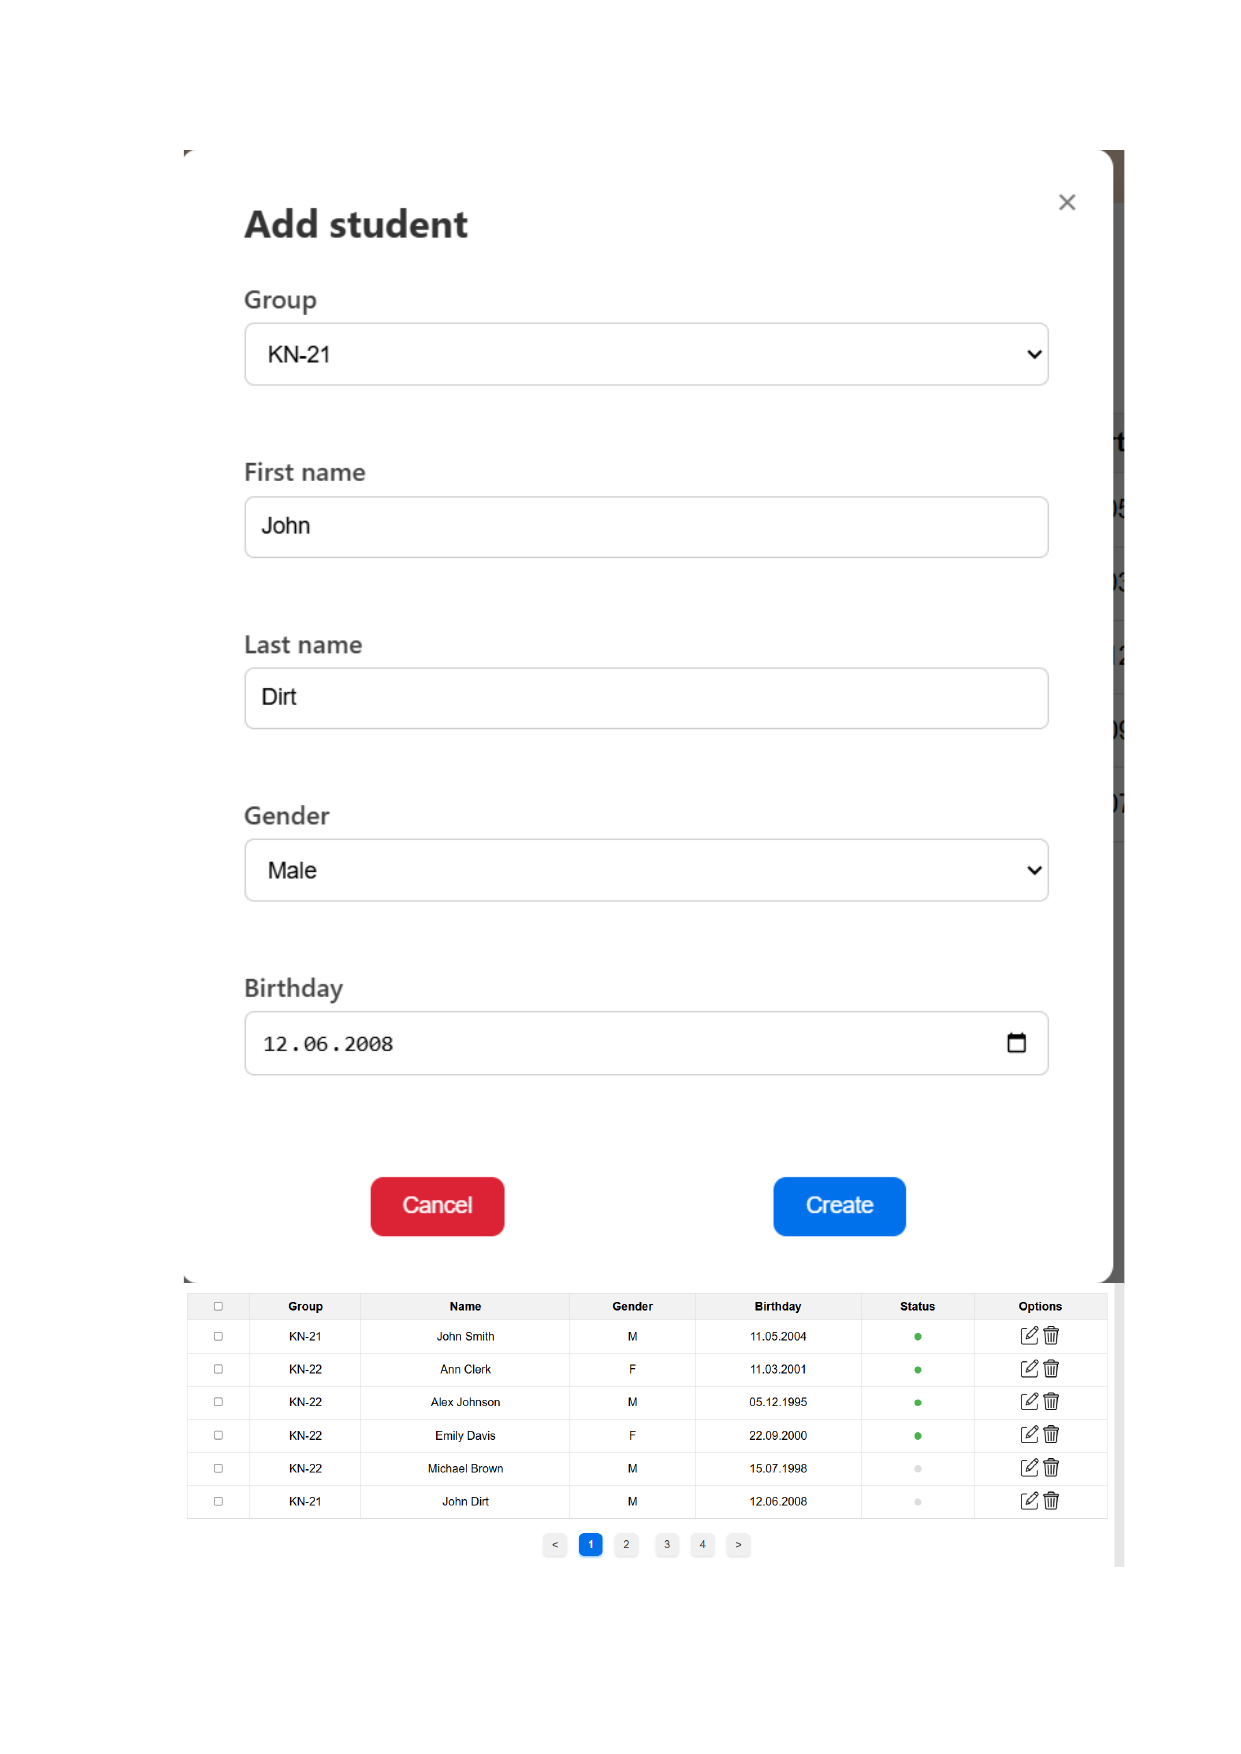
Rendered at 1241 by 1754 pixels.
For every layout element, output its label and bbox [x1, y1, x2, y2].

picture [183, 150, 1125, 1567]
